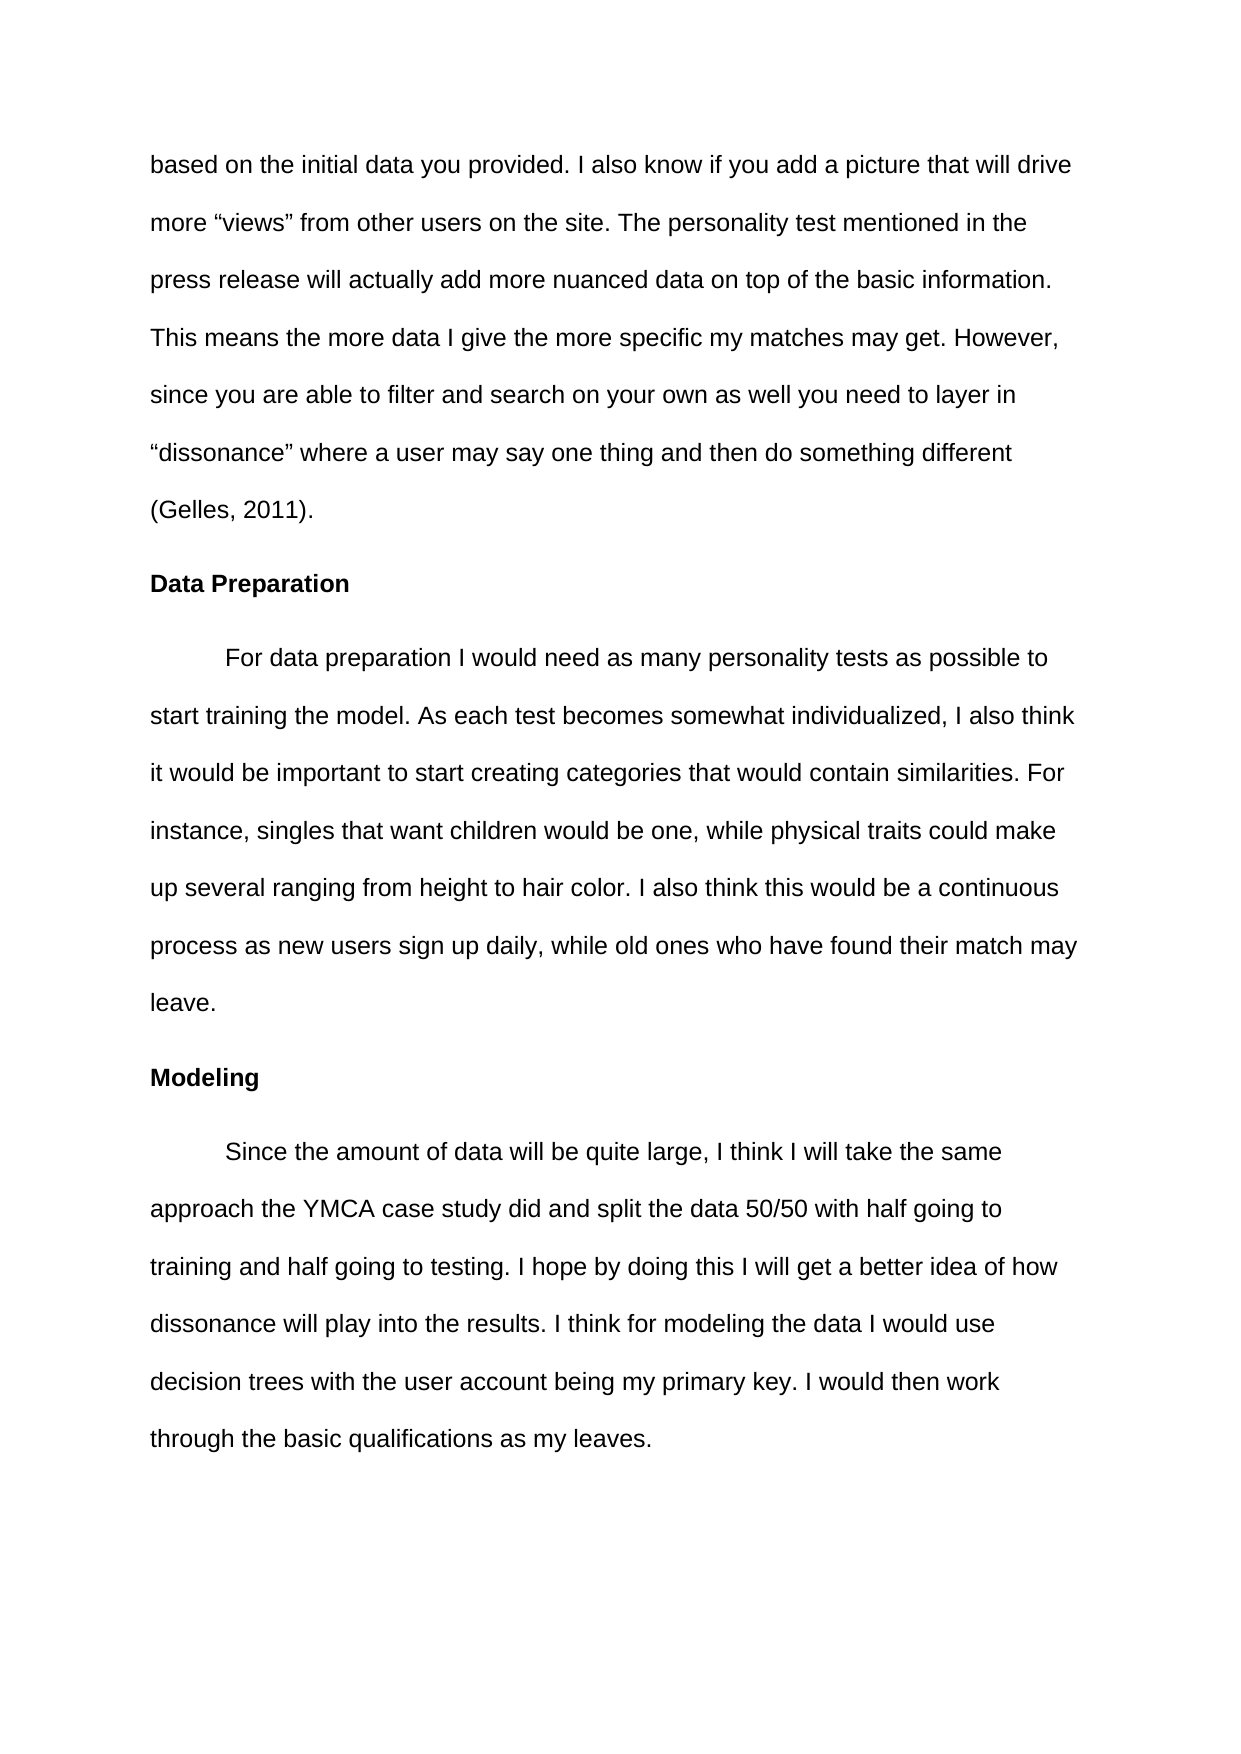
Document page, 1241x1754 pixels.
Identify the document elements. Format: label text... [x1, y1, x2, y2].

text Since the amount of data will be quite large, I think I will take the same approach the YMCA case study did and split the data 50/50 with half going to training and half going to testing. I hope by doing this I will get a better idea of how dissonance will play into the results. I think for modeling the data I would use decision trees with the user account being my primary key. I would then work through the basic qualifications as my leaves. [150, 1137, 1090, 1453]
text Modeling [150, 1062, 1090, 1091]
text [150, 150, 1090, 524]
text For data preparation I would need as many personality tests as possible to start training the model. As each test becomes somewhat individualized, I also think it would be important to start creating categories that would contain similarities. For instance, singles that want children would be one, while physical traits could make up several ranging from height to hair color. I also think this would be a continuous process as new users sign up daily, while old ones who have found their match may leave. [150, 643, 1090, 1017]
text Data Preparation [150, 569, 1090, 598]
